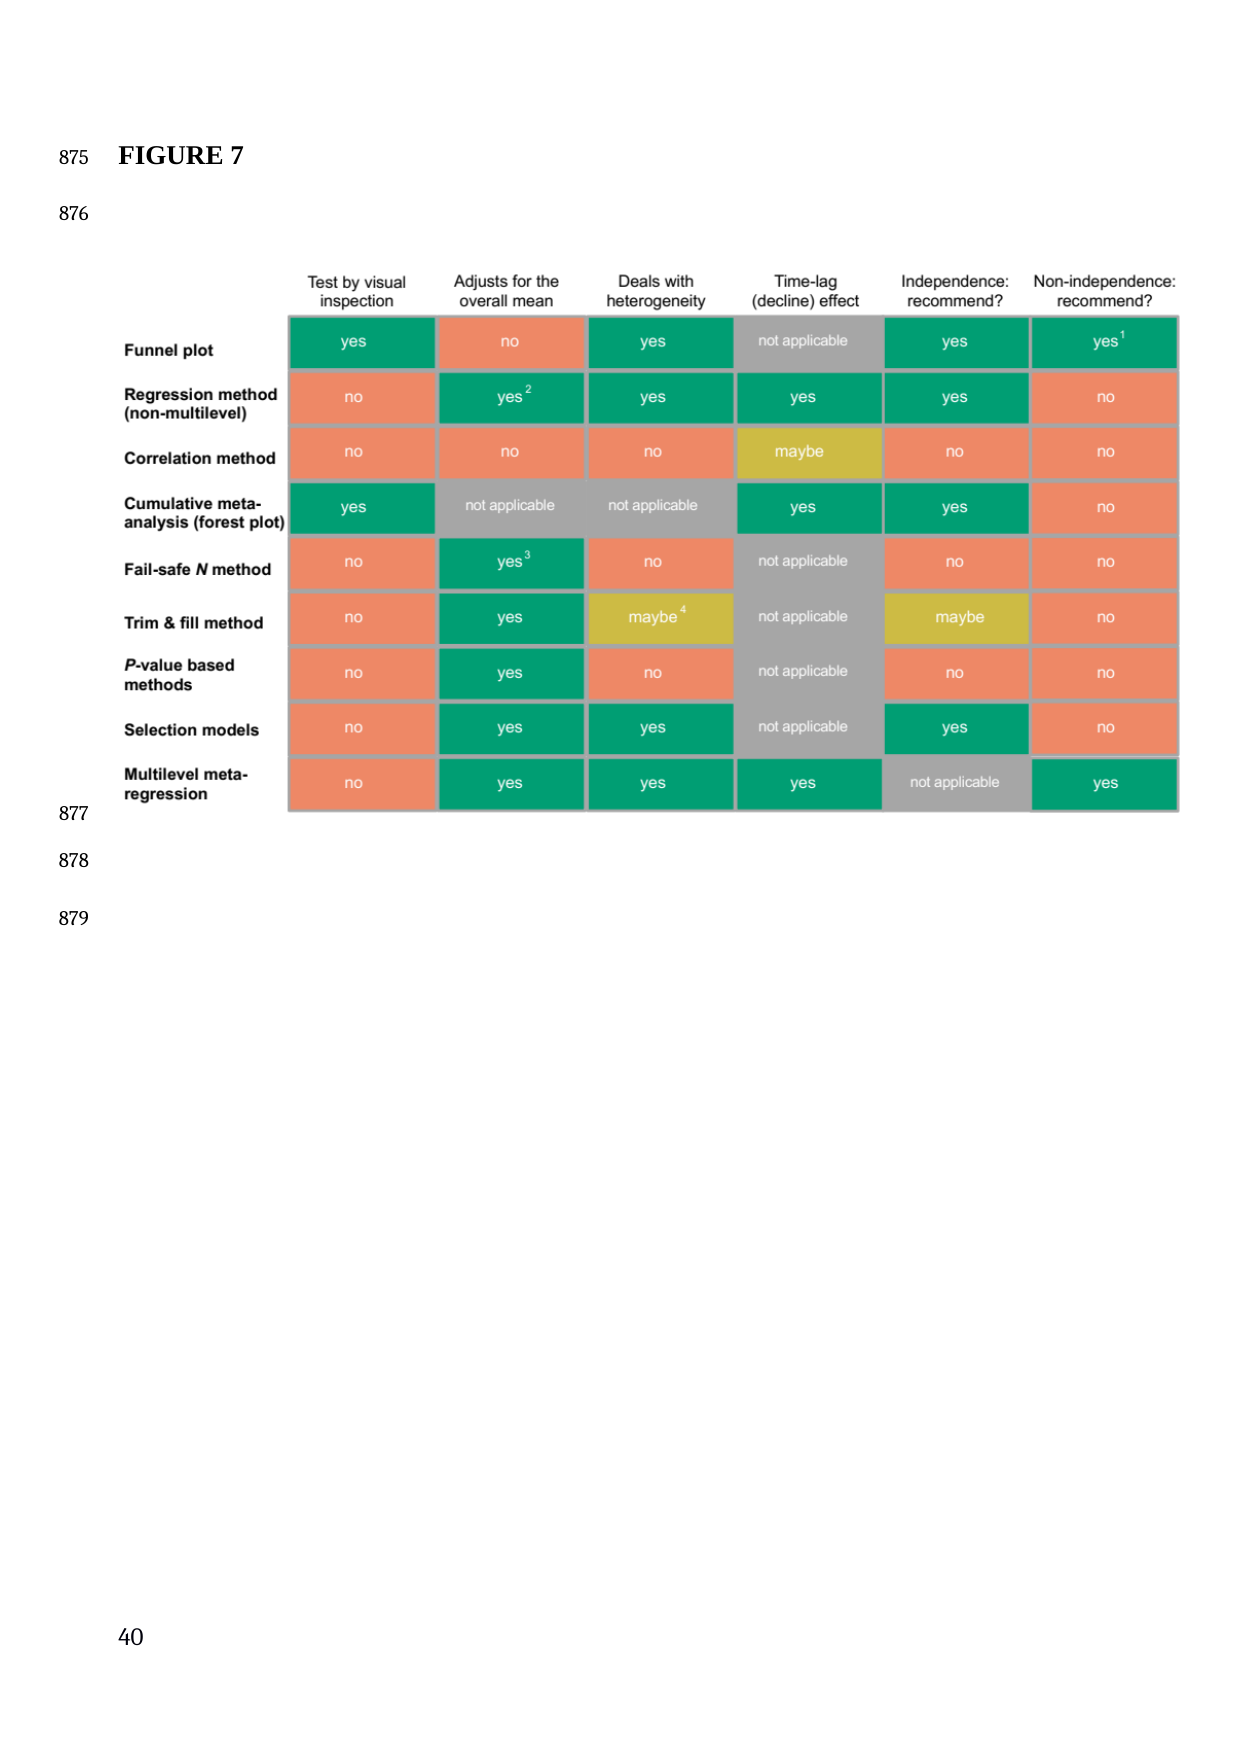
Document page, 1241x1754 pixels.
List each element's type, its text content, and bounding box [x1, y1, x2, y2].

subtitle FIGURE 7 [118, 139, 1122, 170]
